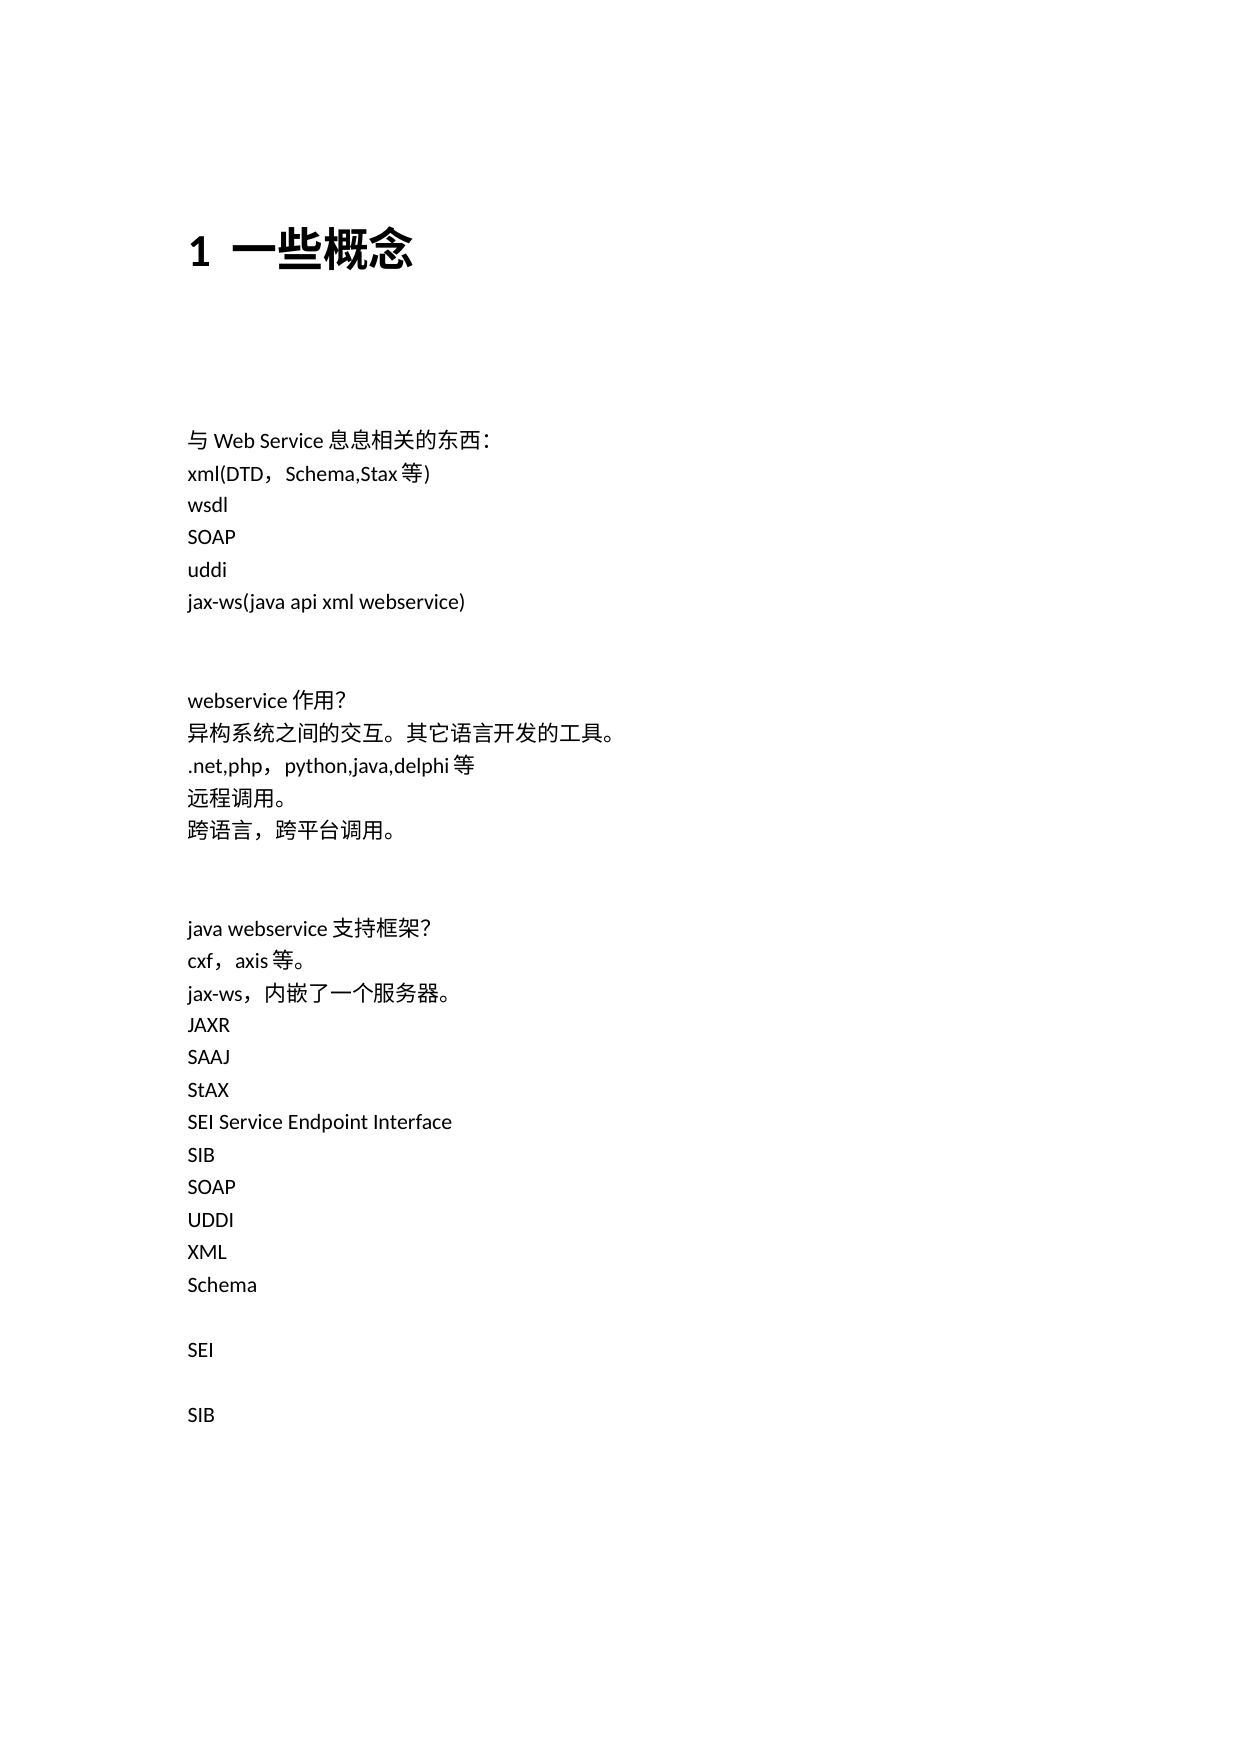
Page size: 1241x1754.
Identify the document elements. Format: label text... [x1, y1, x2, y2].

text UDDI [187, 1203, 1053, 1235]
text 与Web Service息息相关的东西： [187, 423, 1053, 455]
subtitle 一些概念 [187, 197, 1053, 295]
text SEI [187, 1333, 1053, 1365]
text SEI Service Endpoint Interface [187, 1105, 1053, 1138]
text 异构系统之间的交互。其它语言开发的工具。 [187, 715, 1053, 748]
text 跨语言，跨平台调用。 [187, 813, 1053, 845]
text jax-ws，内嵌了一个服务器。 [187, 975, 1053, 1008]
text java webservice支持框架？ [187, 910, 1053, 943]
text SOAP [187, 1170, 1053, 1203]
text 远程调用。 [187, 780, 1053, 813]
text webservice作用？ [187, 683, 1053, 715]
text XML [187, 1235, 1053, 1268]
text SAAJ [187, 1040, 1053, 1073]
text wsdl [187, 488, 1053, 520]
text uddi [187, 553, 1053, 585]
text StAX [187, 1073, 1053, 1105]
text JAXR [187, 1008, 1053, 1040]
text xml(DTD，Schema,Stax等) [187, 455, 1053, 488]
text SIB [187, 1398, 1053, 1430]
text Schema [187, 1268, 1053, 1300]
text cxf，axis等。 [187, 943, 1053, 975]
text SIB [187, 1138, 1053, 1170]
text jax-ws(java api xml webservice) [187, 585, 1053, 618]
text SOAP [187, 520, 1053, 553]
text .net,php，python,java,delphi等 [187, 748, 1053, 780]
